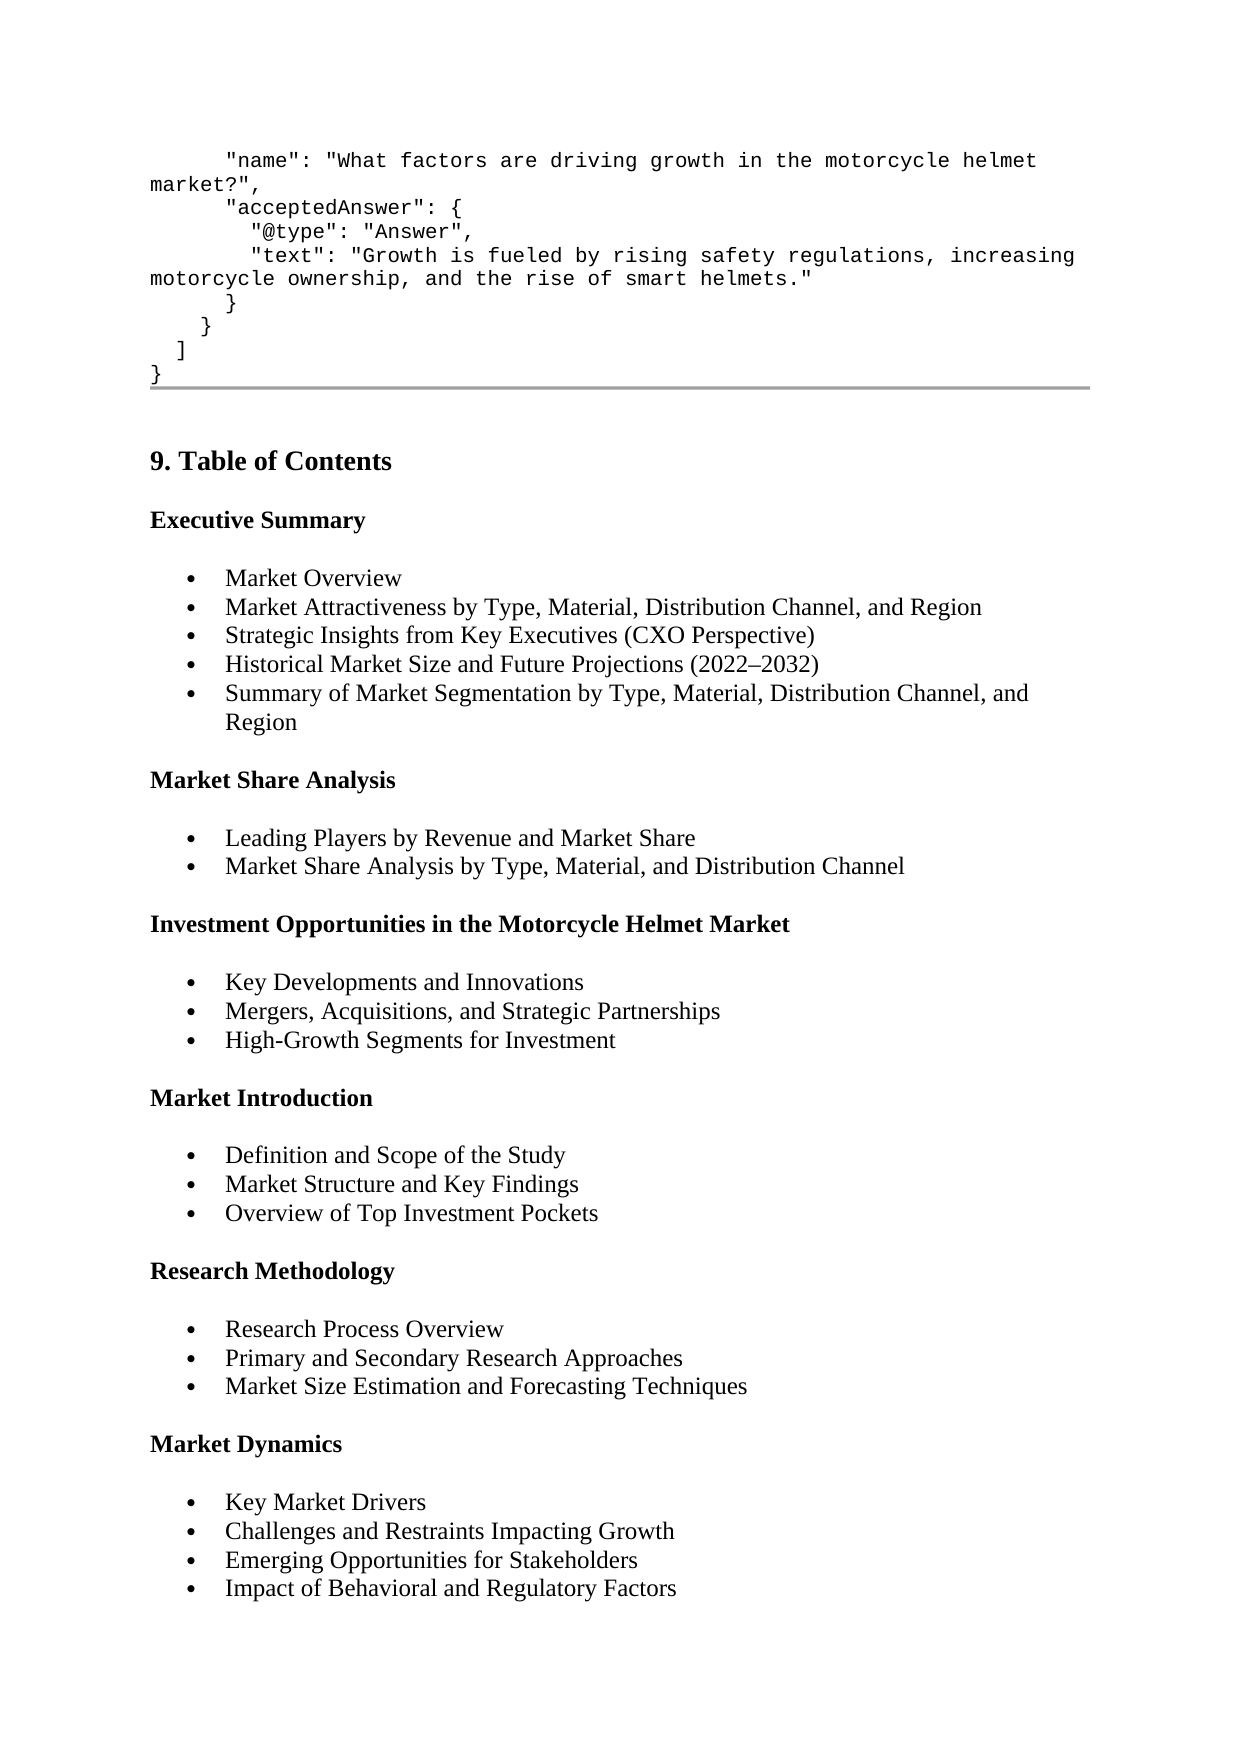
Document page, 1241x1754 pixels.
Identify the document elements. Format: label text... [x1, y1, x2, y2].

list Market Share Analysis by Type, Material, and Distribution Channel [187, 851, 1090, 880]
list Summary of Market Segmentation by Type, Material, Distribution Channel, and Region [187, 678, 1090, 736]
list Market Structure and Key Findings [187, 1169, 1090, 1198]
list Definition and Scope of the Study [187, 1141, 1090, 1169]
list Market Attractiveness by Type, Material, Distribution Channel, and Region [187, 592, 1090, 621]
list Challenges and Restraints Impacting Growth [187, 1516, 1090, 1545]
text } [150, 292, 1090, 316]
list Mergers, Acquisitions, and Strategic Partnerships [187, 996, 1090, 1025]
text "acceptedAnswer": { [150, 197, 1090, 221]
text ] [150, 339, 1090, 363]
text } [150, 363, 1090, 386]
list Market Size Estimation and Forecasting Techniques [187, 1371, 1090, 1400]
text Executive Summary [150, 505, 1090, 534]
list Impact of Behavioral and Regulatory Factors [187, 1573, 1090, 1602]
list Key Market Drivers [187, 1487, 1090, 1516]
text "name": "What factors are driving growth in the motorcycle helmet market?", [150, 150, 1090, 197]
list Overview of Top Investment Pockets [187, 1198, 1090, 1227]
text "@type": "Answer", [150, 221, 1090, 244]
list Key Developments and Innovations [187, 967, 1090, 996]
list Strategic Insights from Key Executives (CXO Perspective) [187, 621, 1090, 649]
text Investment Opportunities in the Motorcycle Helmet Market [150, 909, 1090, 938]
text } [150, 316, 1090, 339]
text Market Share Analysis [150, 765, 1090, 793]
text "text": "Growth is fueled by rising safety regulations, increasing motorcycle ownership, and the rise of smart helmets." [150, 244, 1090, 292]
list Leading Players by Revenue and Market Share [187, 823, 1090, 851]
list Historical Market Size and Future Projections (2022–2032) [187, 649, 1090, 678]
list Research Process Overview [187, 1314, 1090, 1343]
text Market Dynamics [150, 1429, 1090, 1458]
list Primary and Secondary Research Approaches [187, 1343, 1090, 1371]
list Emerging Opportunities for Stakeholders [187, 1545, 1090, 1573]
list High-Growth Segments for Investment [187, 1025, 1090, 1053]
list Market Overview [187, 563, 1090, 592]
text 9. Table of Contents [150, 444, 1090, 476]
text Market Introduction [150, 1083, 1090, 1111]
text Research Methodology [150, 1256, 1090, 1285]
